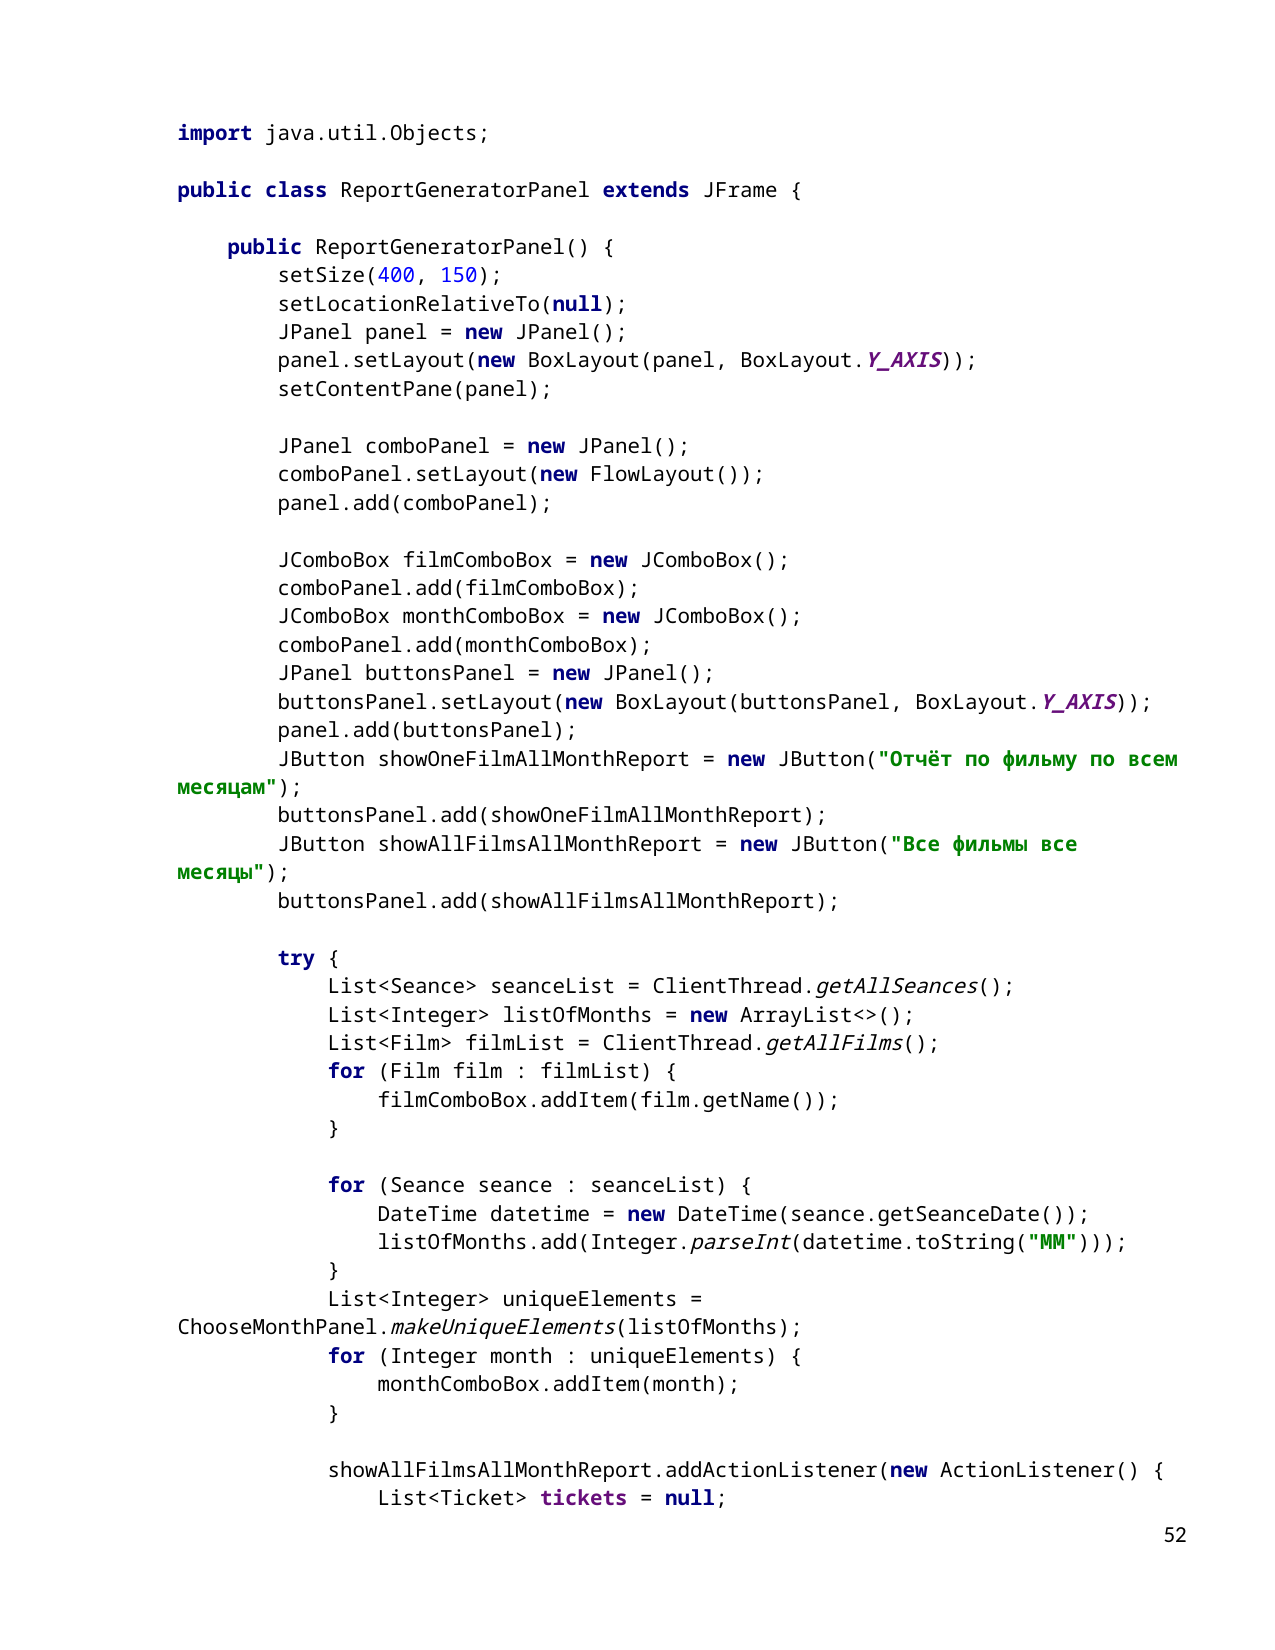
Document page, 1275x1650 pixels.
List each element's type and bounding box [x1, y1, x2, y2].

text [177, 118, 1186, 1512]
